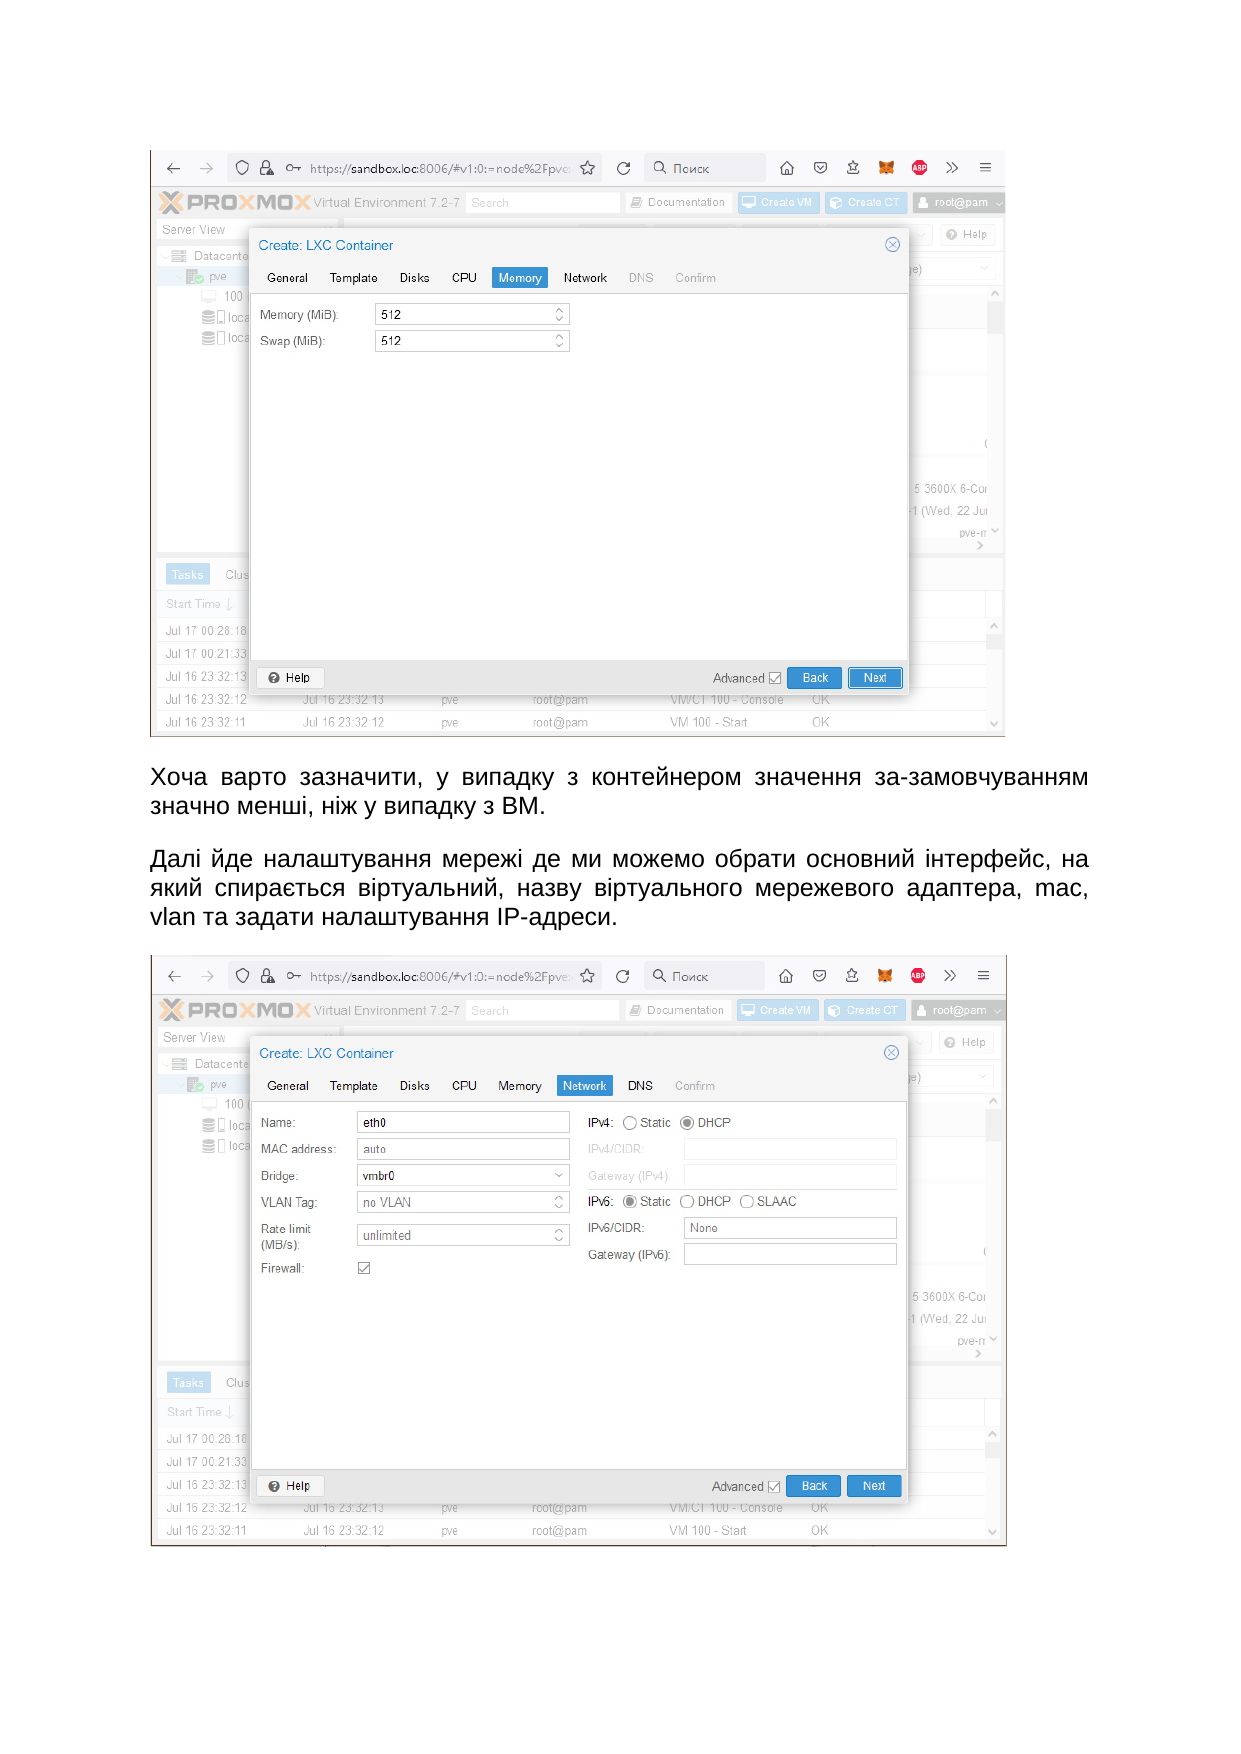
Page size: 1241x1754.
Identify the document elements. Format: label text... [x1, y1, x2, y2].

picture [150, 955, 1007, 1547]
picture [150, 150, 1006, 737]
text Далі йде налаштування мережі де ми можемо обрати основний інтерфейс, на який спирається віртуальний, назву віртуального мережевого адаптера, mac, vlan та задати налаштування IP-адреси. [150, 844, 1090, 931]
text Хоча варто зазначити, у випадку з контейнером значення за-замовчуванням значно менші, ніж у випадку з ВМ. [150, 762, 1090, 819]
